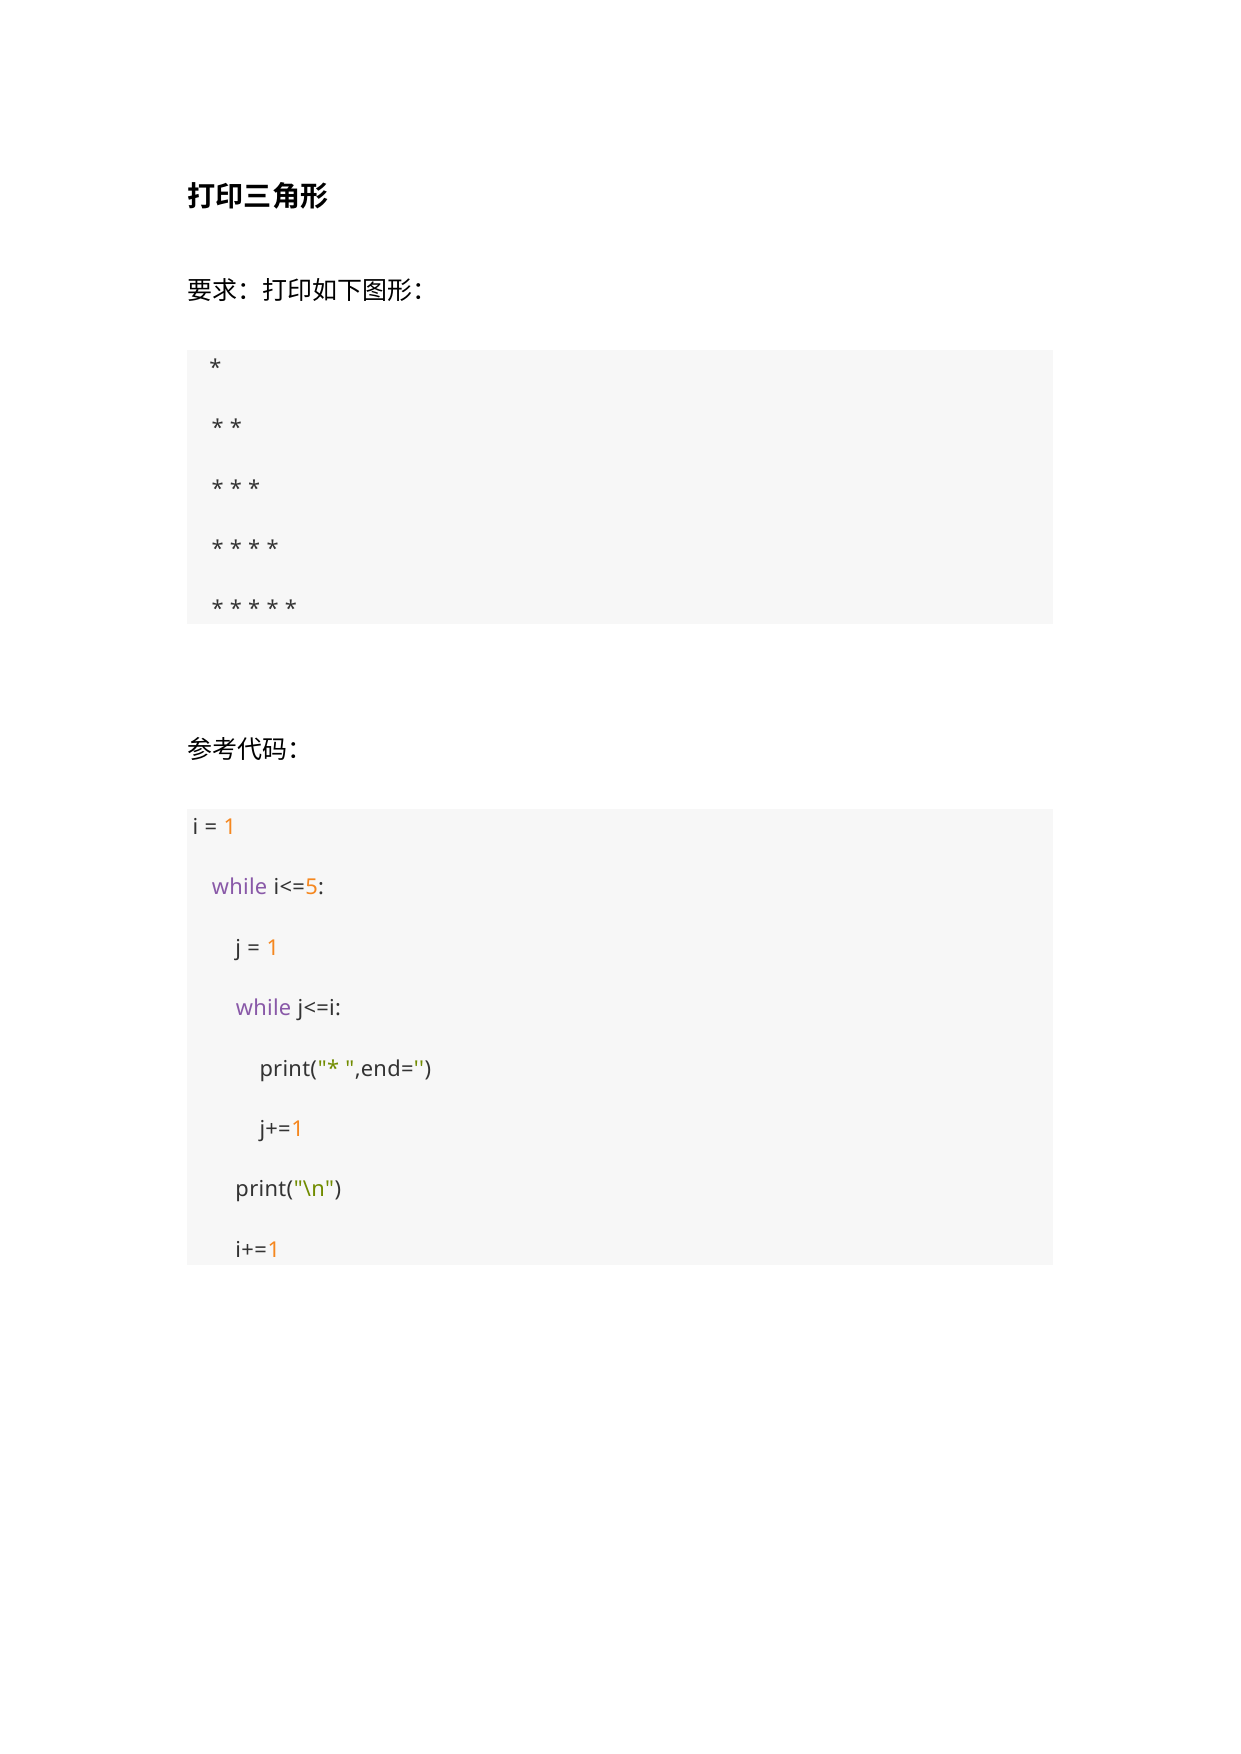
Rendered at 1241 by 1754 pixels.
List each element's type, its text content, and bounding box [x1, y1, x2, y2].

text * * [187, 411, 1053, 443]
text * [187, 350, 1053, 383]
text j+=1 [187, 1112, 1053, 1144]
text i = 1 [187, 809, 1053, 842]
text 参考代码： [187, 715, 1053, 780]
text print("\n") [187, 1172, 1053, 1204]
text i+=1 [187, 1232, 1053, 1265]
text * * * [187, 471, 1053, 504]
text j = 1 [187, 930, 1053, 963]
text * * * * * [187, 592, 1053, 624]
subtitle 打印三角形 [187, 162, 1053, 227]
text 要求：打印如下图形： [187, 256, 1053, 321]
text while i<=5: [187, 870, 1053, 902]
text * * * * [187, 532, 1053, 564]
text print("* ",end='') [187, 1051, 1053, 1084]
text while j<=i: [187, 991, 1053, 1023]
